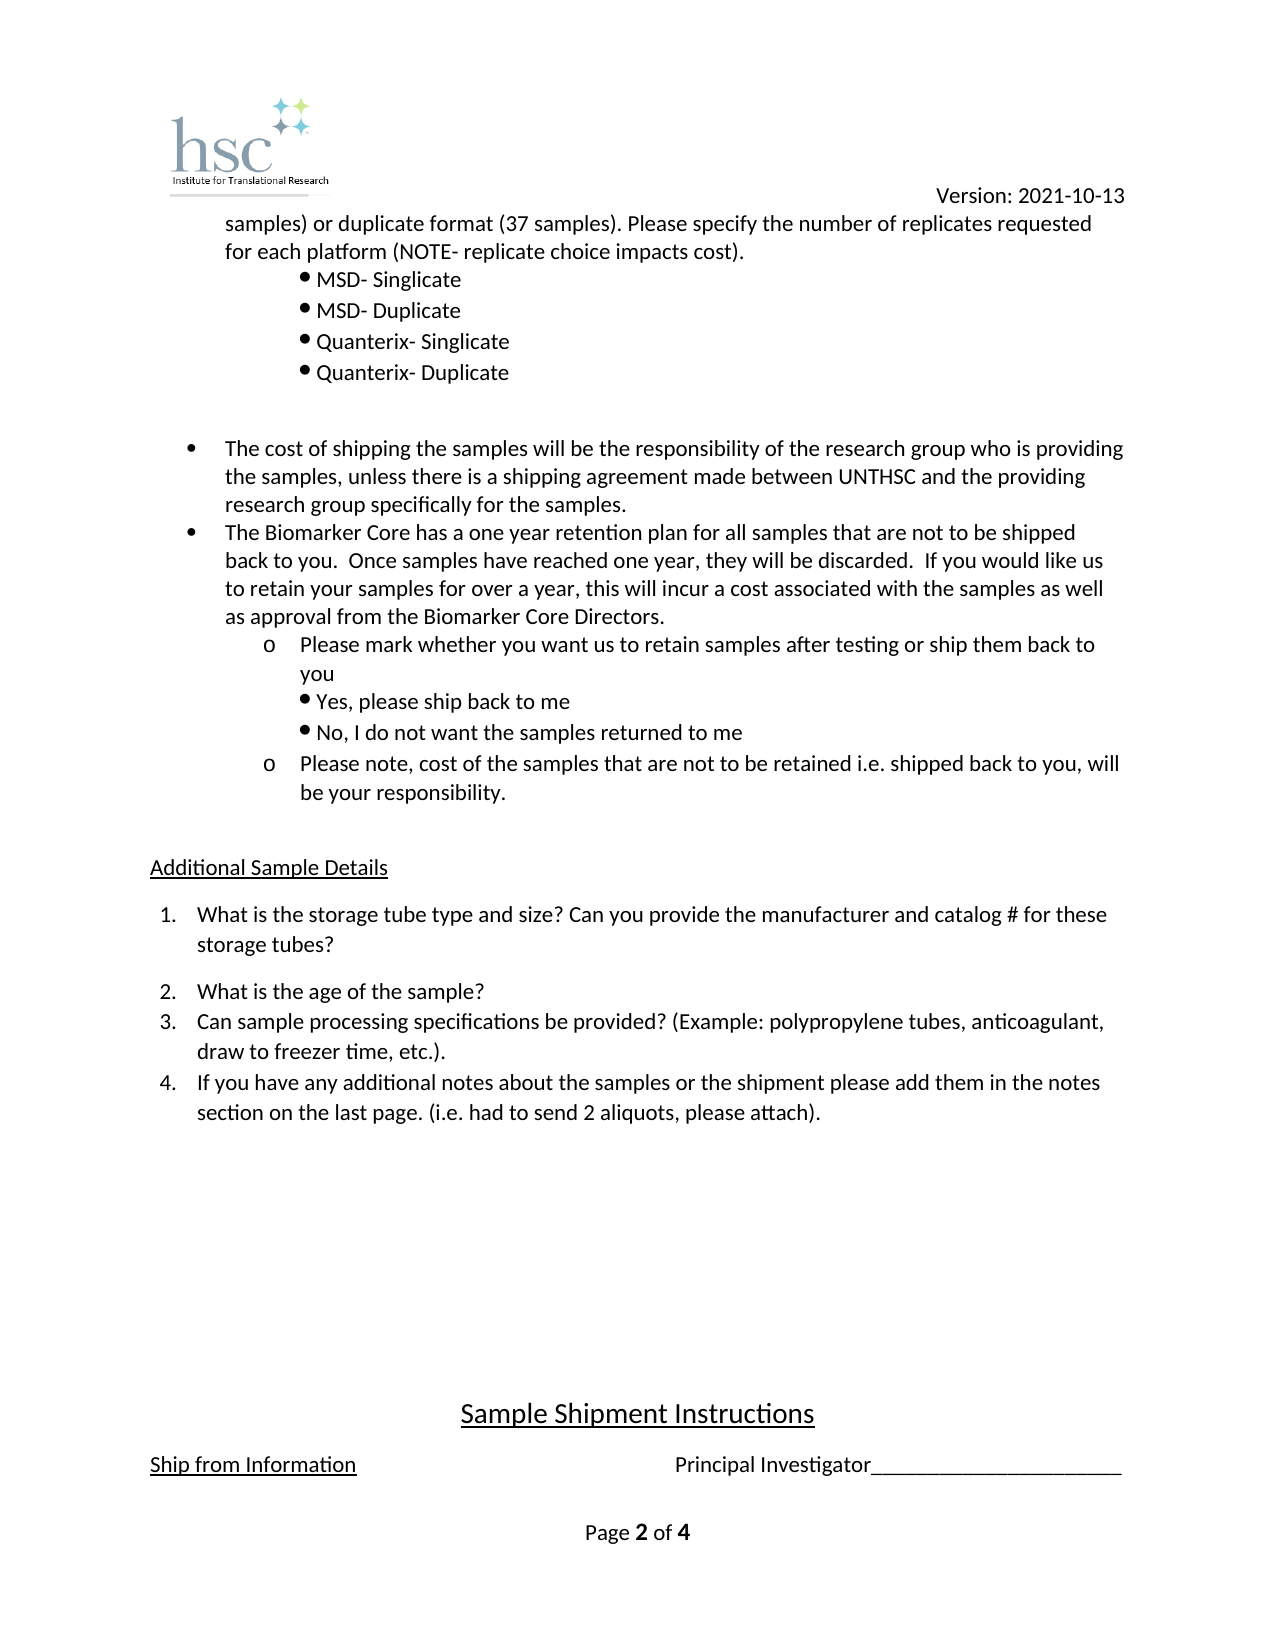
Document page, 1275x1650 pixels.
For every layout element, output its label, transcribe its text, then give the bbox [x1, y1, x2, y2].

list Yes, please ship back to me [300, 687, 1125, 716]
list What is the storage tube type and size? Can you provide the manufacturer and catalog # for these storage tubes? [159, 900, 1125, 958]
list The Biomarker Core has a one year retention plan for all samples that are not to be shipped back to you. Once samples have reached one year, they will be discarded. If you would like us to retain your samples for over a year, this will incur a cost associated with the samples as well as approval from the Biomarker Core Directors. [187, 518, 1125, 630]
list Please mark whether you want us to retain samples after testing or ship them back to you [262, 630, 1125, 687]
list MSD- Singlicate [300, 265, 1125, 294]
list If you have any additional notes about the samples or the shipment please add them in the notes section on the last page. (i.e. had to send 2 aliquots, please attach). [159, 1068, 1125, 1126]
text Principal Investigator______________________ [675, 1450, 1125, 1478]
list Quanterix- Duplicate [300, 358, 1125, 387]
list Can sample processing specifications be provided? (Example: polypropylene tubes, anticoagulant, draw to freezer time, etc.). [159, 1007, 1125, 1065]
text Additional Sample Details [150, 853, 1125, 881]
list What is the age of the sample? [159, 977, 1125, 1005]
list MSD- Duplicate [300, 296, 1125, 325]
list The cost of shipping the samples will be the responsibility of the research group who is providing the samples, unless there is a shipping agreement made between UNTHSC and the providing research group specifically for the samples. [187, 434, 1125, 518]
text Ship from Information [150, 1450, 600, 1478]
text Sample Shipment Instructions [150, 1395, 1125, 1431]
list Quanterix- Singlicate [300, 327, 1125, 356]
picture [150, 75, 332, 204]
list Please note, cost of the samples that are not to be retained i.e. shipped back to you, will be your responsibility. [262, 749, 1125, 806]
list No, I do not want the samples returned to me [300, 718, 1125, 747]
